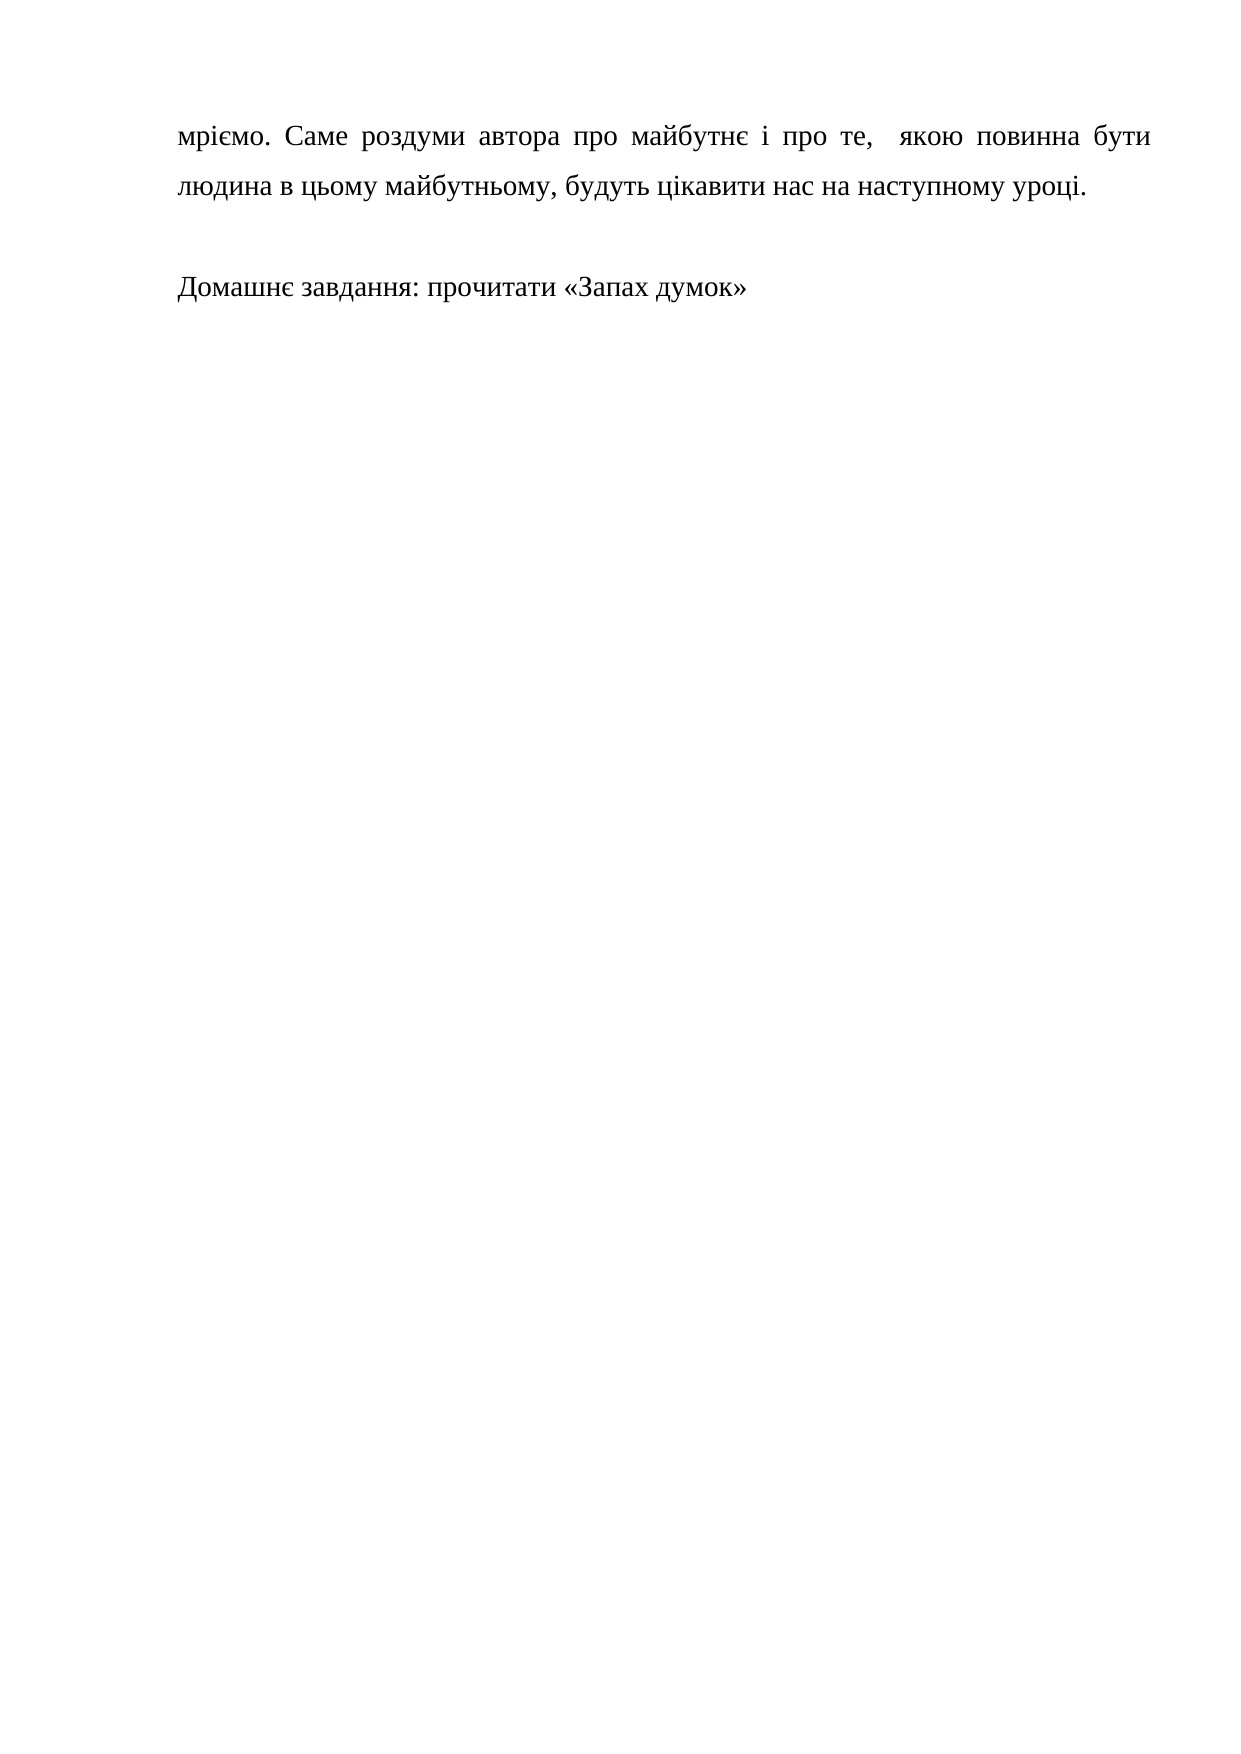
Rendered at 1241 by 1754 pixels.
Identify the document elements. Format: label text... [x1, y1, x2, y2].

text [177, 118, 1152, 202]
text Домашнє завдання: прочитати «Запах думок» [177, 269, 1152, 303]
